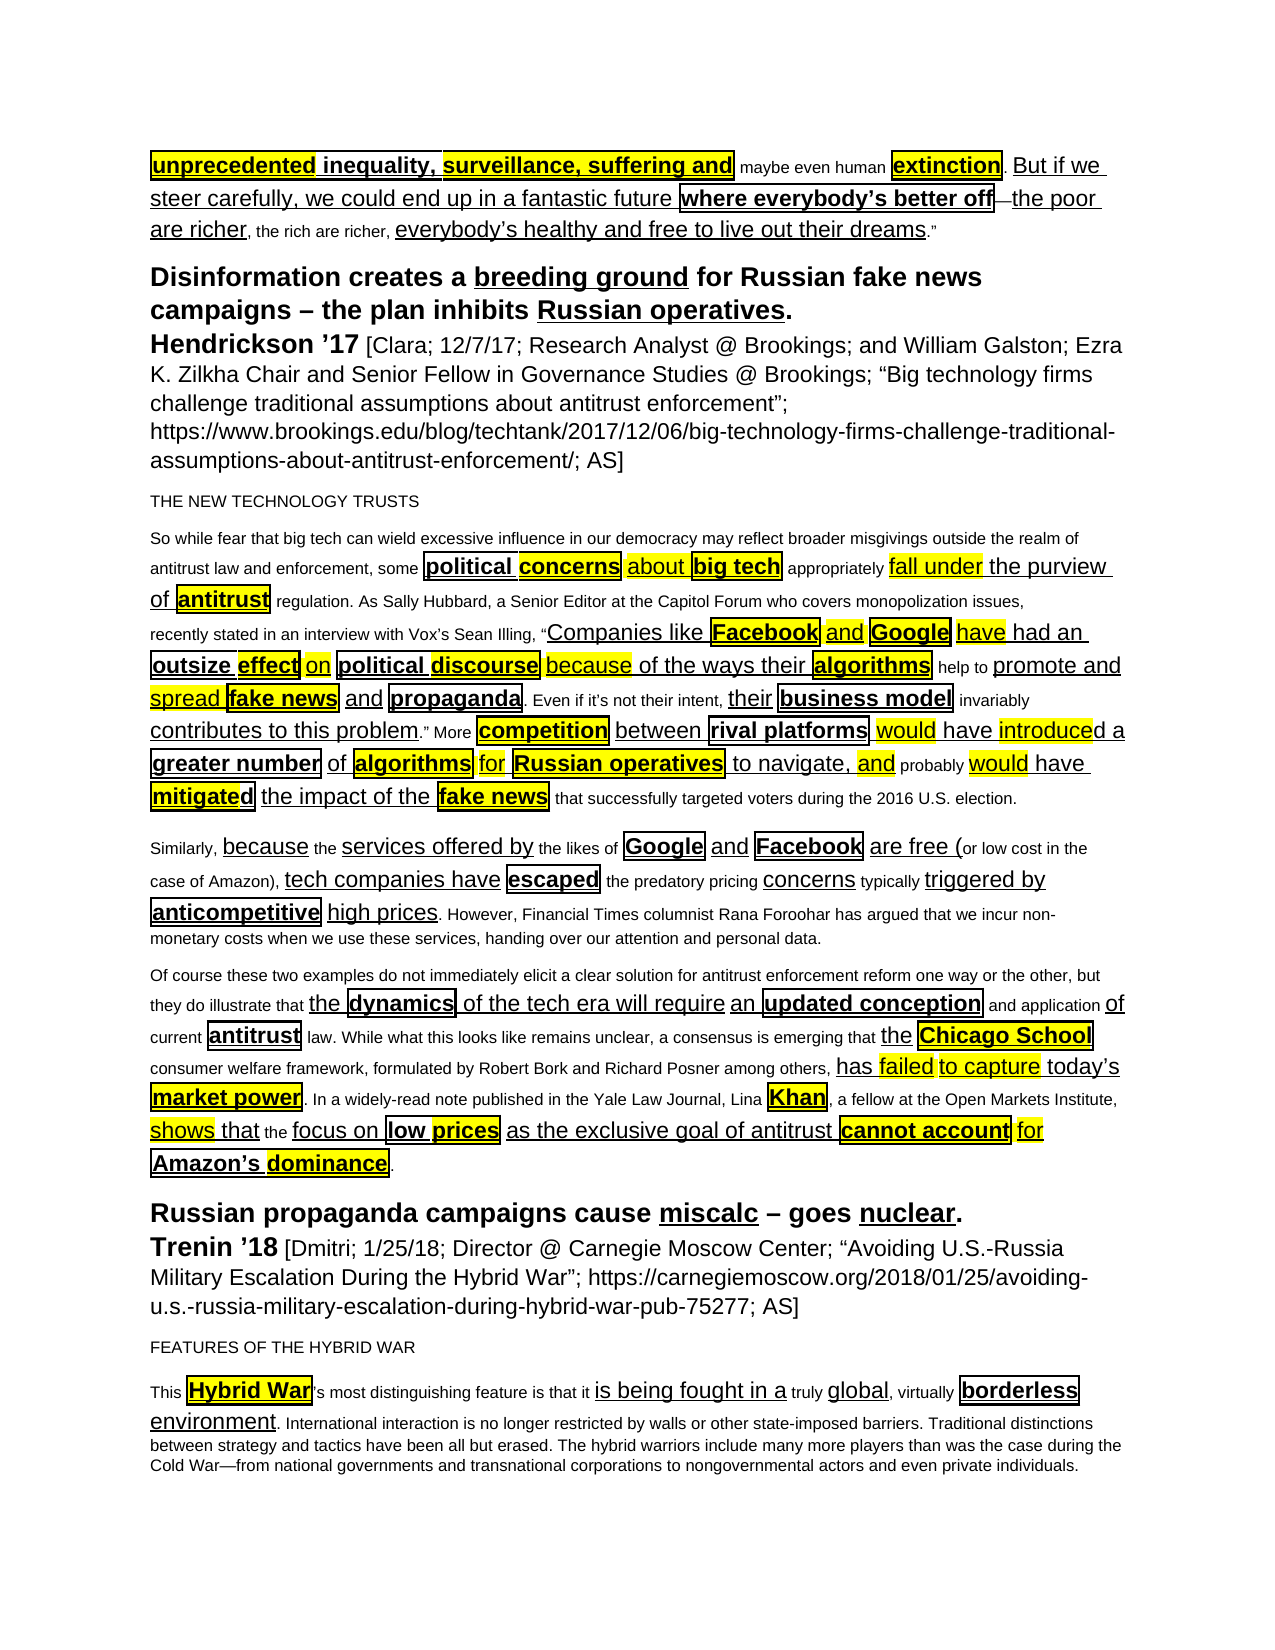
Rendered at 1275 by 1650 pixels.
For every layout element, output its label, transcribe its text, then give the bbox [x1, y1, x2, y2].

text Trenin ’18 [Dmitri; 1/25/18; Director @ Carnegie Moscow Center; “Avoiding U.S.-Russia Military Escalation During the Hybrid War”; https://carnegiemoscow.org/2018/01/25/avoiding-u.s.-russia-military-escalation-during-hybrid-war-pub-75277; AS] [150, 1231, 1125, 1319]
subtitle Russian propaganda campaigns cause miscalc – goes nuclear. [150, 1197, 1125, 1228]
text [150, 150, 1125, 242]
text This Hybrid War’s most distinguishing feature is that it is being fought in a truly global, virtually borderless environment. International interaction is no longer restricted by walls or other state-imposed barriers. Traditional distinctions between strategy and tactics have been all but erased. The hybrid warriors include many more players than was the case during the Cold War—from national governments and transnational corporations to nongovernmental actors and even private individuals. [150, 1375, 1125, 1475]
text Of course these two examples do not immediately elicit a clear solution for antitrust enforcement reform one way or the other, but they do illustrate that the dynamics of the tech era will require an updated conception and application of current antitrust law. While what this looks like remains unclear, a consensus is emerging that the Chicago School consumer welfare framework, formulated by Robert Bork and Richard Posner among others, has failed to capture today’s market power. In a widely-read note published in the Yale Law Journal, Lina Khan, a fellow at the Open Markets Institute, shows that the focus on low prices as the exclusive goal of antitrust cannot account for Amazon’s dominance. [150, 966, 1125, 1178]
subtitle Disinformation creates a breeding ground for Russian fake news campaigns – the plan inhibits Russian operatives. [150, 261, 1125, 326]
text So while fear that big tech can wield excessive influence in our democracy may reflect broader misgivings outside the realm of antitrust law and enforcement, some political concerns about big tech appropriately fall under the purview of antitrust regulation. As Sally Hubbard, a Senior Editor at the Capitol Forum who covers monopolization issues, recently stated in an interview with Vox’s Sean Illing, “Companies like Facebook and Google have had an outsize effect on political discourse because of the ways their algorithms help to promote and spread fake news and propaganda. Even if it’s not their intent, their business model invariably contributes to this problem.” More competition between rival platforms would have introduced a greater number of algorithms for Russian operatives to navigate, and probably would have mitigated the impact of the fake news that successfully targeted voters during the 2016 U.S. election. [150, 529, 1125, 812]
text FEATURES OF THE HYBRID WAR [150, 1338, 1125, 1357]
text THE NEW TECHNOLOGY TRUSTS [150, 492, 1125, 511]
text Hendrickson ’17 [Clara; 12/7/17; Research Analyst @ Brookings; and William Galston; Ezra K. Zilkha Chair and Senior Fellow in Governance Studies @ Brookings; “Big technology firms challenge traditional assumptions about antitrust enforcement”; https://www.brookings.edu/blog/techtank/2017/12/06/big-technology-firms-challenge-traditional-assumptions-about-antitrust-enforcement/; AS] [150, 328, 1125, 473]
text Similarly, because the services offered by the likes of Google and Facebook are free (or low cost in the case of Amazon), tech companies have escaped the predatory pricing concerns typically triggered by anticompetitive high prices. However, Financial Times columnist Rana Foroohar has argued that we incur non-monetary costs when we use these services, handing over our attention and personal data. [150, 831, 1125, 948]
